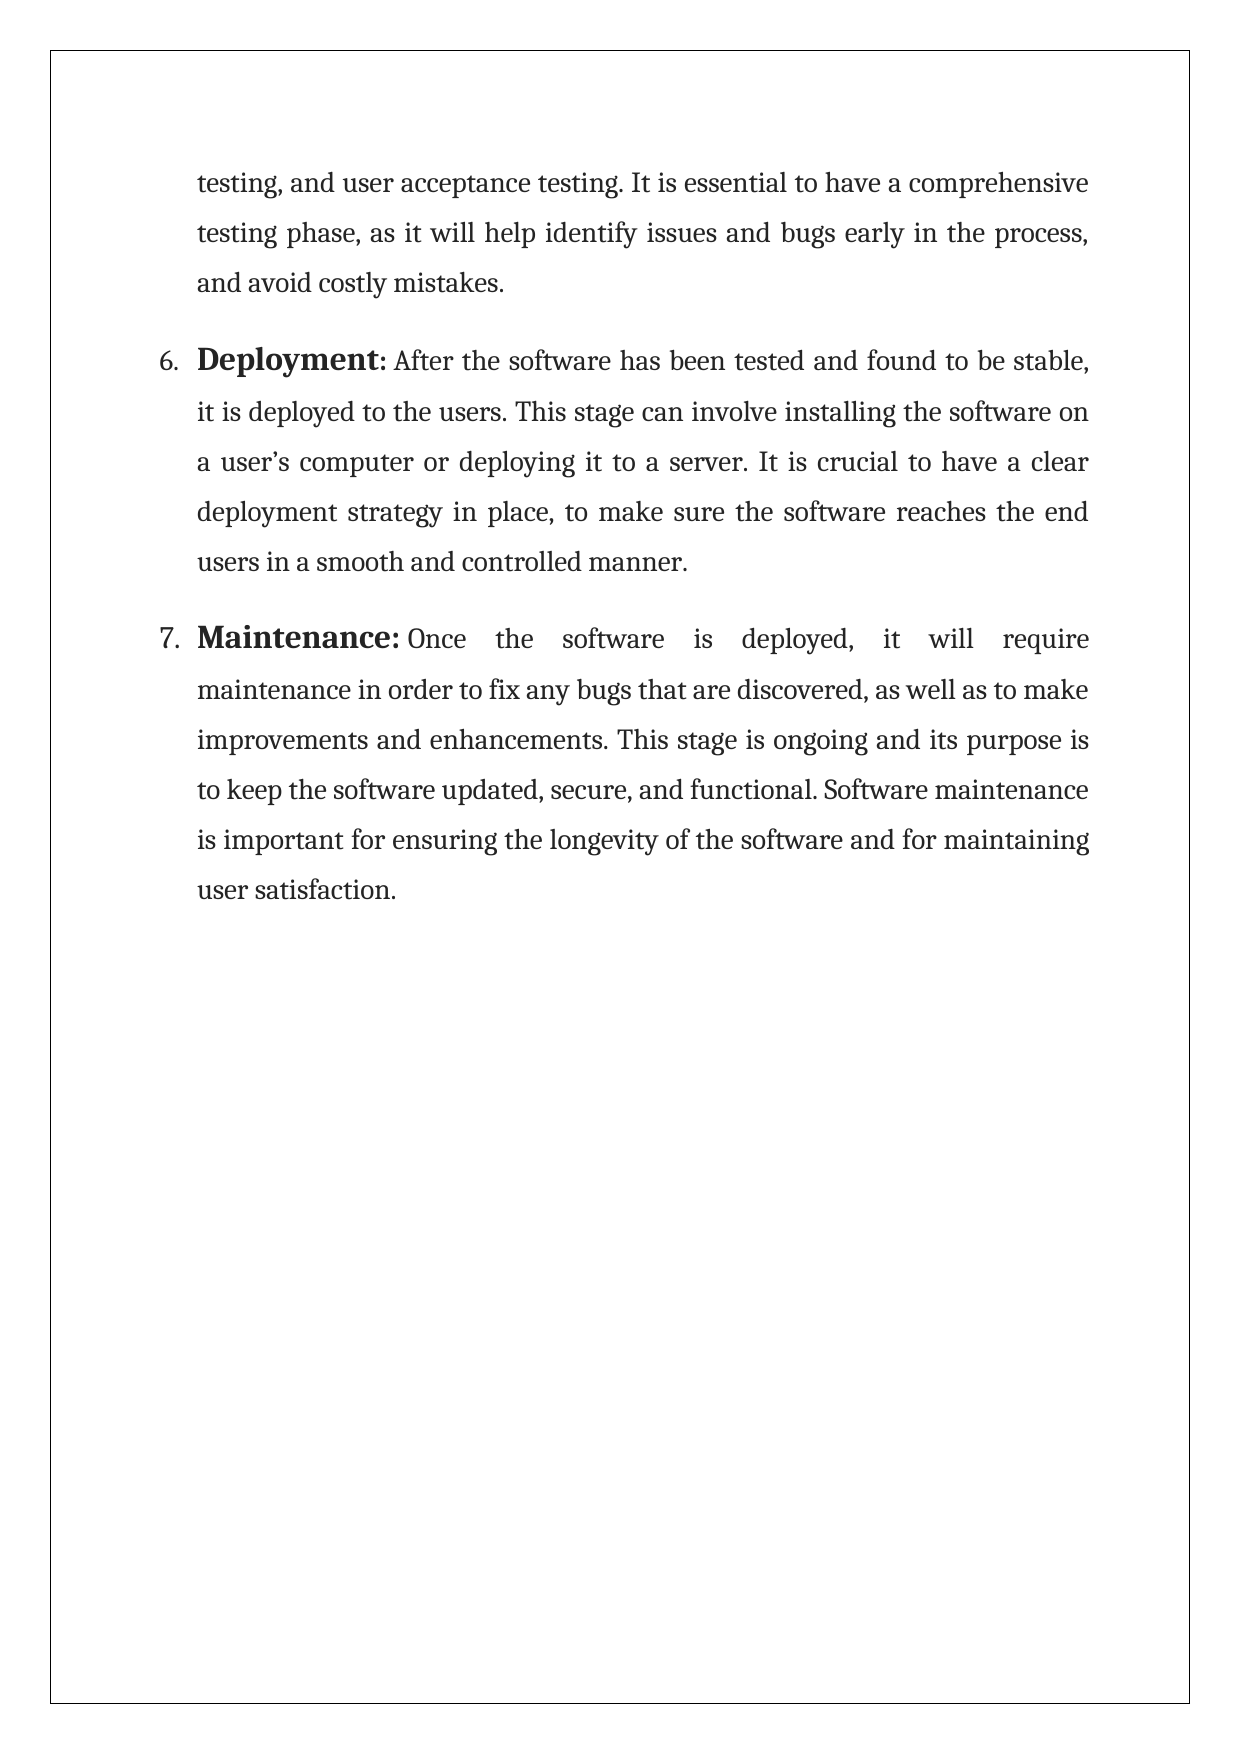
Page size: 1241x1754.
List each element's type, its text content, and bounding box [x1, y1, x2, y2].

list Maintenance: Once the software is deployed, it will require maintenance in order to fix any bugs that are discovered, as well as to make improvements and enhancements. This stage is ongoing and its purpose is to keep the software updated, secure, and functional. Software maintenance is important for ensuring the longevity of the software and for maintaining user satisfaction. [159, 607, 1090, 907]
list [159, 150, 1090, 300]
list Deployment: After the software has been tested and found to be stable, it is deployed to the users. This stage can involve installing the software on a user’s computer or deploying it to a server. It is crucial to have a clear deployment strategy in place, to make sure the software reaches the end users in a smooth and controlled manner. [159, 328, 1090, 578]
